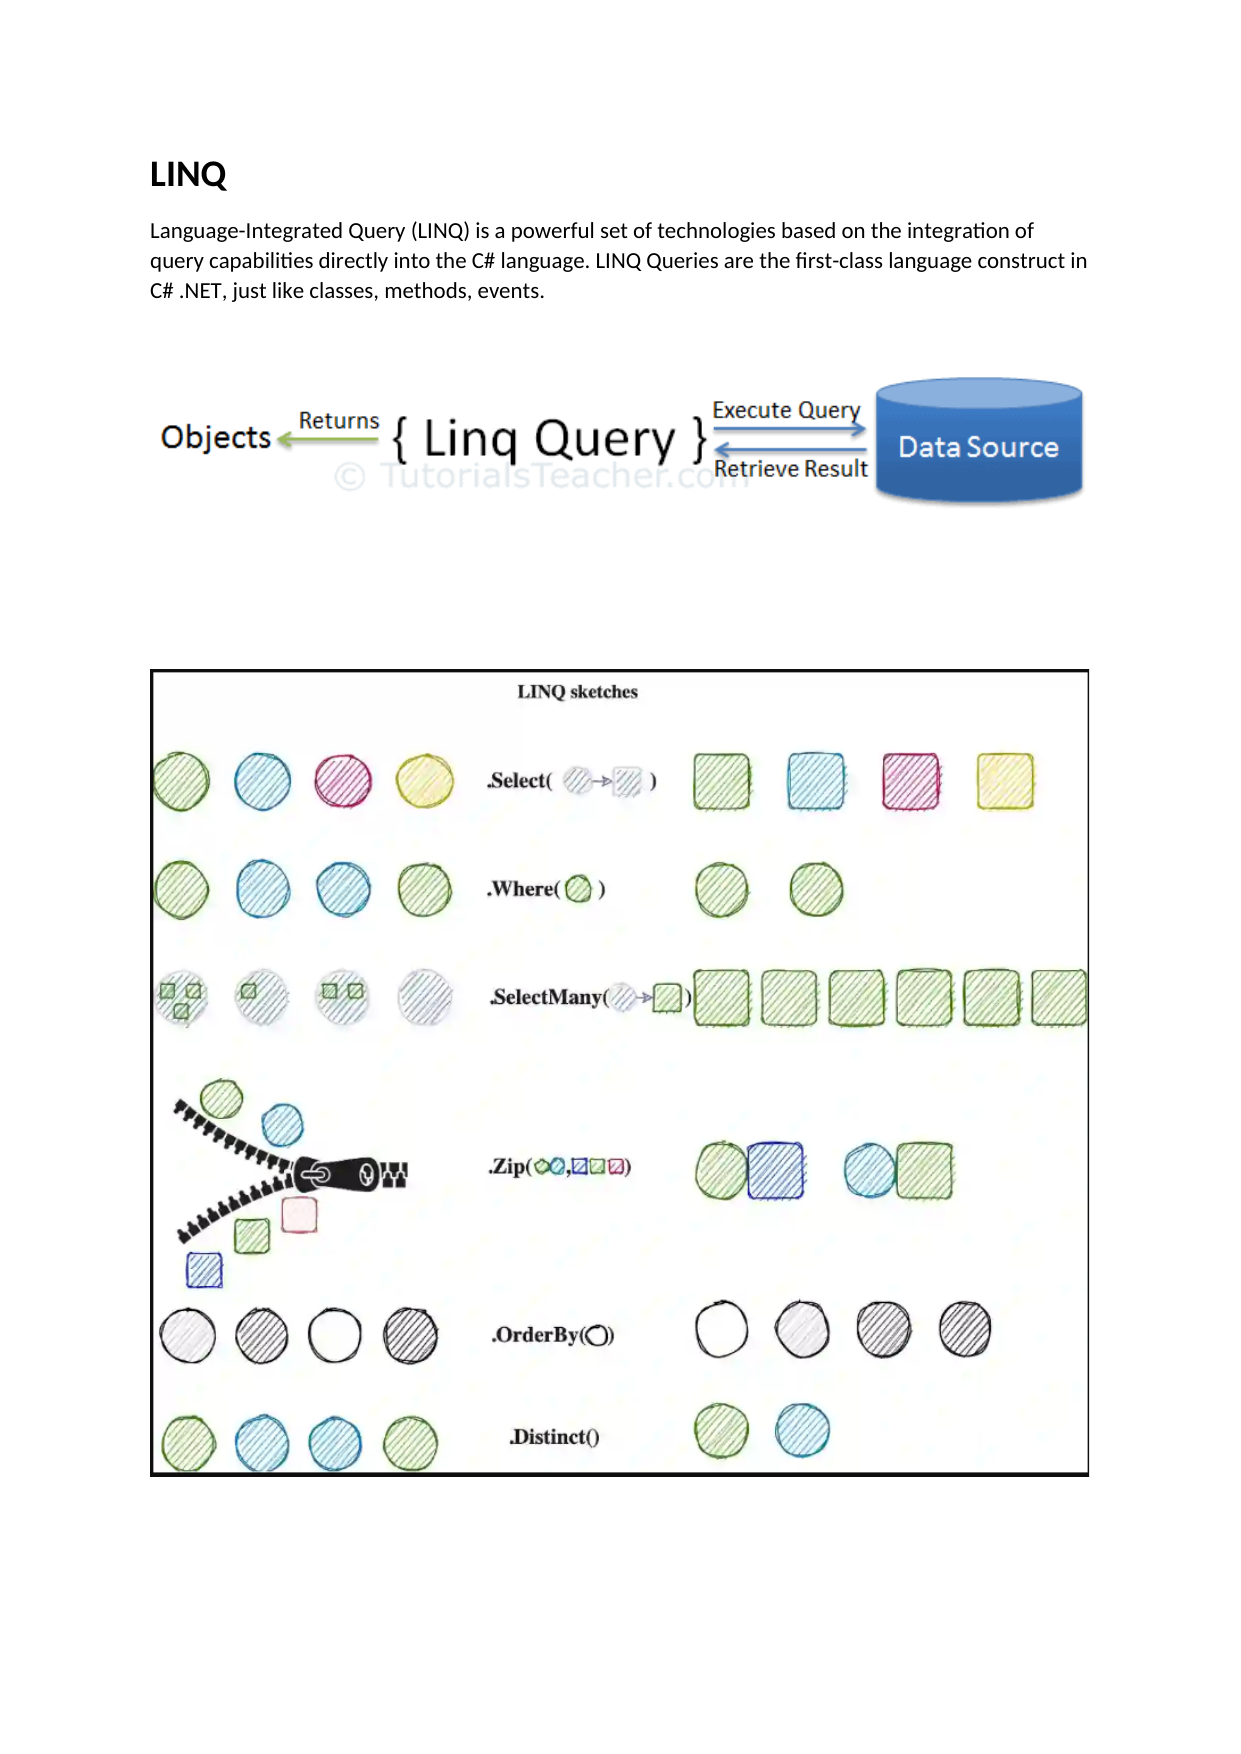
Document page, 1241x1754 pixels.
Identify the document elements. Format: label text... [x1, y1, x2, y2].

text Language-Integrated Query (LINQ) is a powerful set of technologies based on the integration of query capabilities directly into the C# language. LINQ Queries are the first-class language construct in C# .NET, just like classes, methods, events. [150, 216, 1090, 304]
text LINQ [150, 150, 1090, 196]
picture [150, 669, 1090, 1477]
picture [150, 370, 1090, 510]
